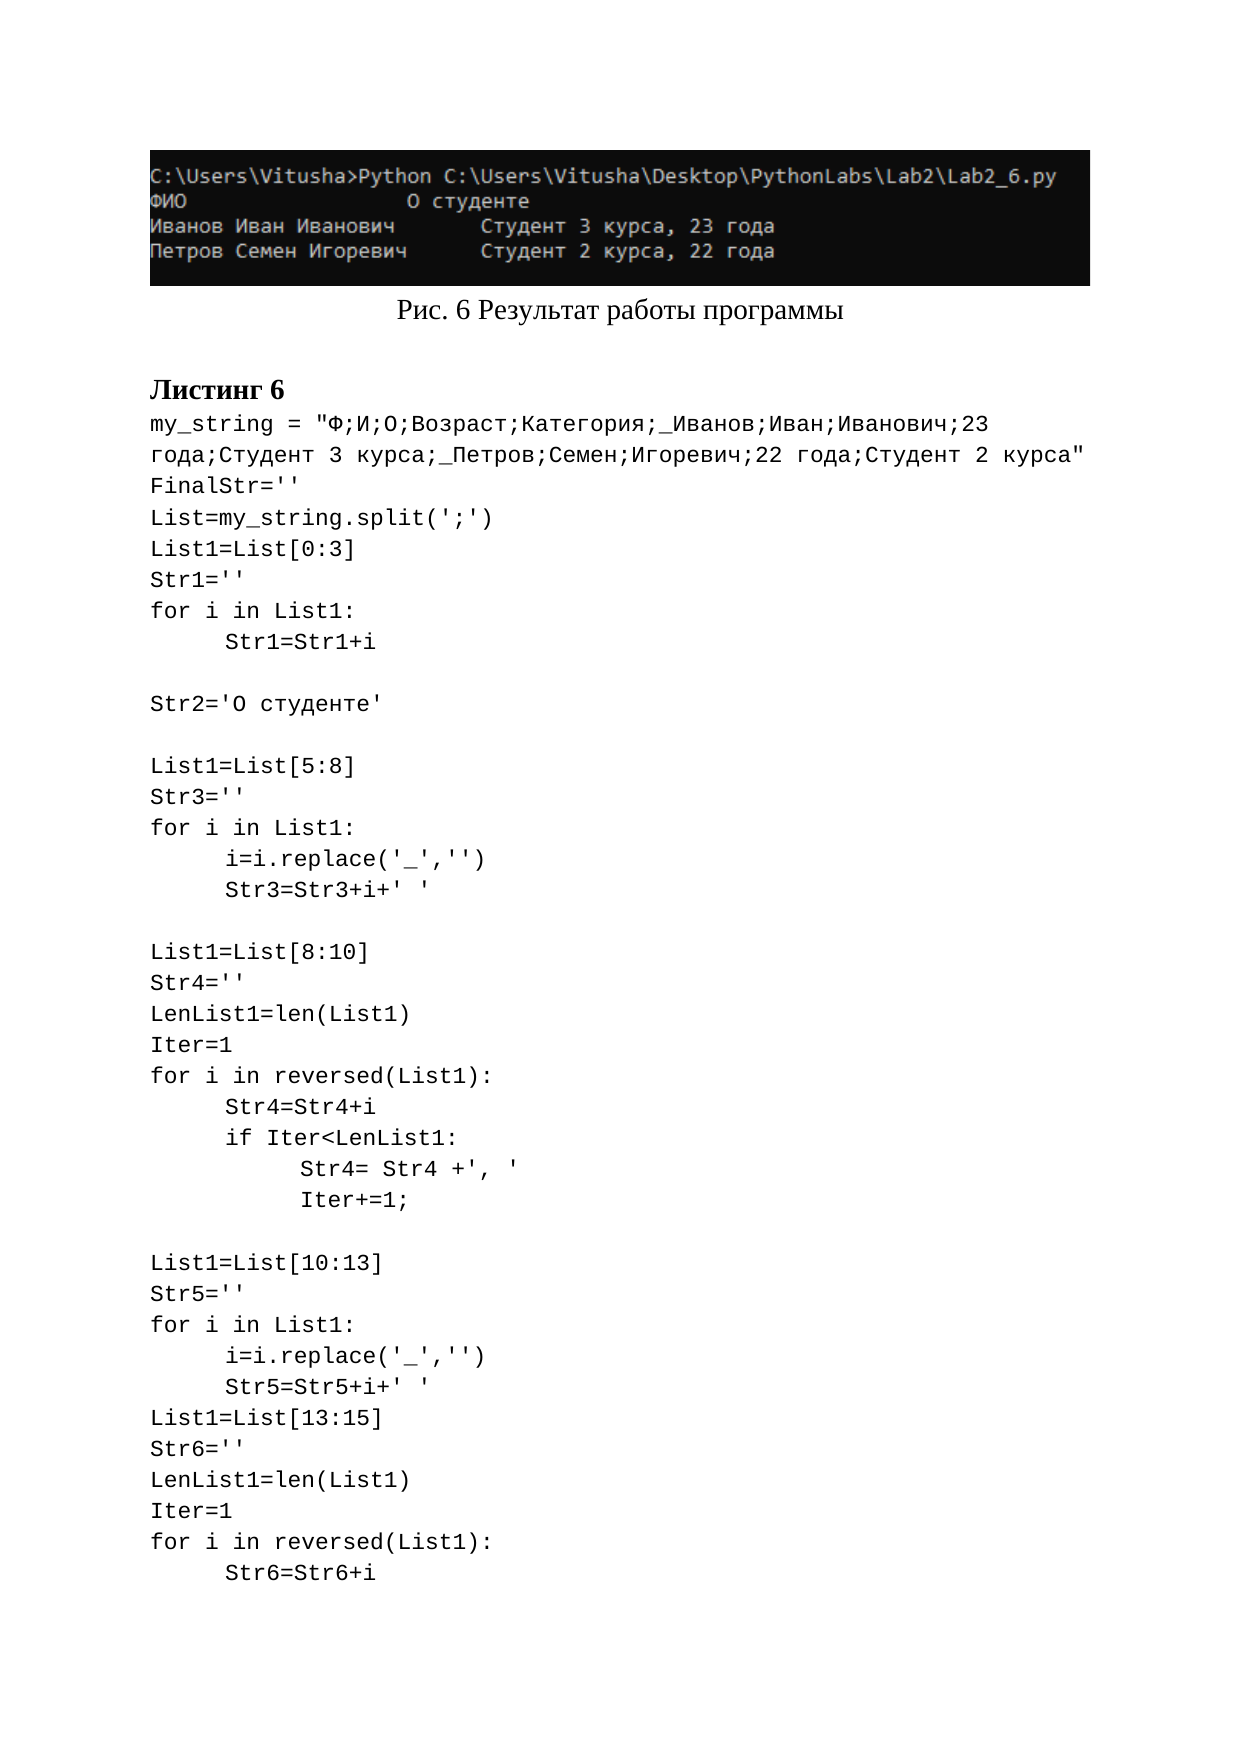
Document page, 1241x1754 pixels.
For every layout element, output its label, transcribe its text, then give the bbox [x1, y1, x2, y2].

text Листинг 6 [150, 332, 1090, 406]
text Iter=1 [150, 1499, 1090, 1525]
text Str4= Str4 +', ' [150, 1158, 1090, 1184]
text Str6=Str6+i [150, 1561, 1090, 1587]
text LenList1=len(List1) [150, 1002, 1090, 1028]
text Iter+=1; [150, 1189, 1090, 1215]
text Str5='' [150, 1282, 1090, 1308]
text Str4=Str4+i [150, 1096, 1090, 1122]
text Str1='' [150, 568, 1090, 594]
text FinalStr='' [150, 475, 1090, 501]
picture [150, 150, 1091, 286]
text List1=List[8:10] [150, 940, 1090, 966]
text List1=List[10:13] [150, 1251, 1090, 1277]
text for i in List1: [150, 816, 1090, 842]
text LenList1=len(List1) [150, 1468, 1090, 1494]
text Str6='' [150, 1437, 1090, 1463]
text List1=List[0:3] [150, 537, 1090, 563]
text List=my_string.split(';') [150, 506, 1090, 532]
text Str2='О студенте' [150, 692, 1090, 718]
text i=i.replace('_','') [150, 1344, 1090, 1370]
text for i in List1: [150, 599, 1090, 625]
text for i in reversed(List1): [150, 1530, 1090, 1556]
text for i in List1: [150, 1313, 1090, 1339]
text for i in reversed(List1): [150, 1064, 1090, 1091]
text Str3='' [150, 785, 1090, 811]
text List1=List[5:8] [150, 754, 1090, 780]
text if Iter<LenList1: [150, 1127, 1090, 1153]
text i=i.replace('_','') [150, 847, 1090, 873]
text my_string = "Ф;И;О;Возраст;Категория;_Иванов;Иван;Иванович;23 года;Студент 3 курса;_Петров;Семен;Игоревич;22 года;Студент 2 курса" [150, 413, 1090, 470]
text List1=List[13:15] [150, 1406, 1090, 1432]
text Str5=Str5+i+' ' [150, 1375, 1090, 1401]
text Iter=1 [150, 1033, 1090, 1059]
text Str1=Str1+i [150, 630, 1090, 656]
text Рис. 6 Результат работы программы [150, 286, 1090, 326]
text Str3=Str3+i+' ' [150, 878, 1090, 904]
text Str4='' [150, 971, 1090, 997]
